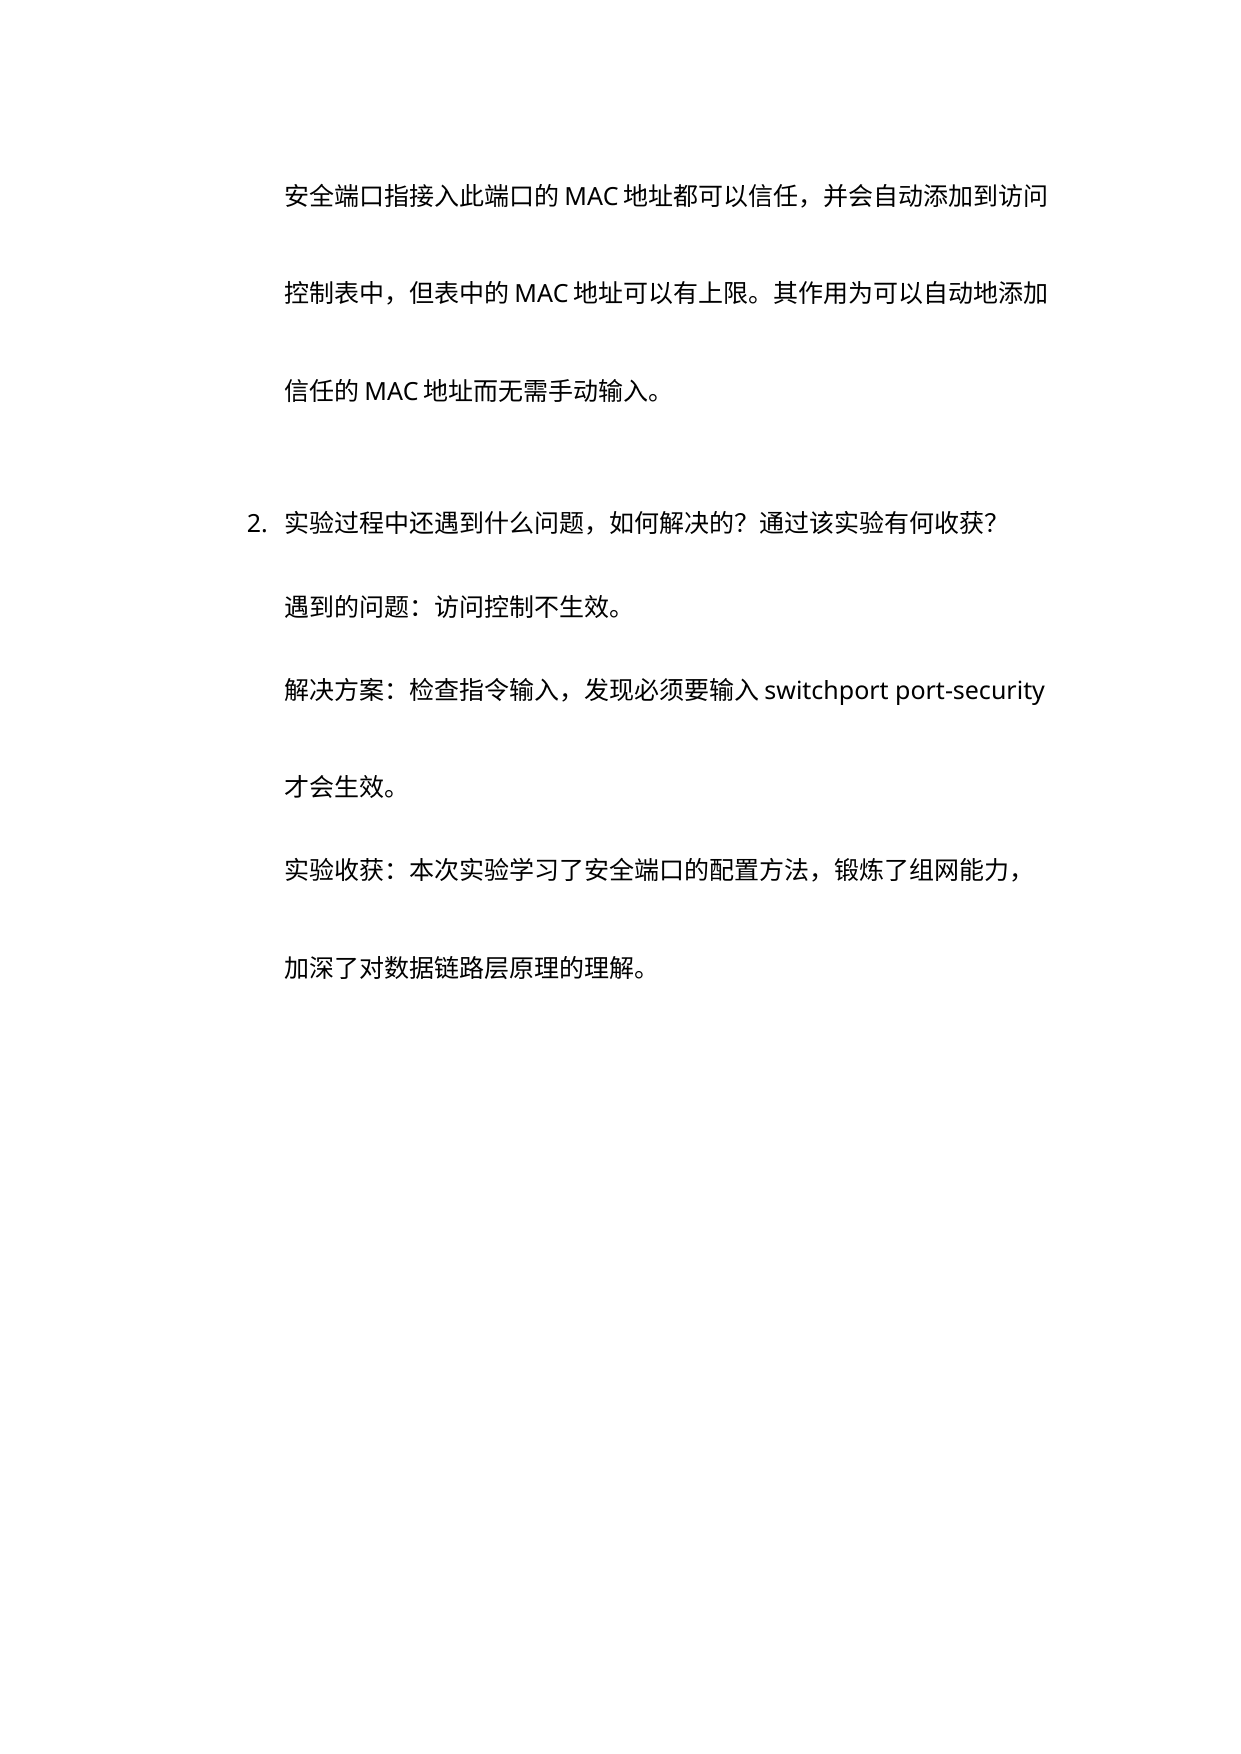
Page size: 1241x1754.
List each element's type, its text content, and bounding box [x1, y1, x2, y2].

list 实验过程中还遇到什么问题，如何解决的？通过该实验有何收获？ [247, 489, 1053, 554]
list 遇到的问题：访问控制不生效。 [284, 573, 1053, 638]
list 实验收获：本次实验学习了安全端口的配置方法，锻炼了组网能力，加深了对数据链路层原理的理解。 [284, 836, 1053, 999]
list 安全端口指接入此端口的MAC地址都可以信任，并会自动添加到访问控制表中，但表中的MAC地址可以有上限。其作用为可以自动地添加信任的MAC地址而无需手动输入。 [284, 162, 1053, 422]
list 解决方案：检查指令输入，发现必须要输入switchport port-security才会生效。 [284, 656, 1053, 818]
